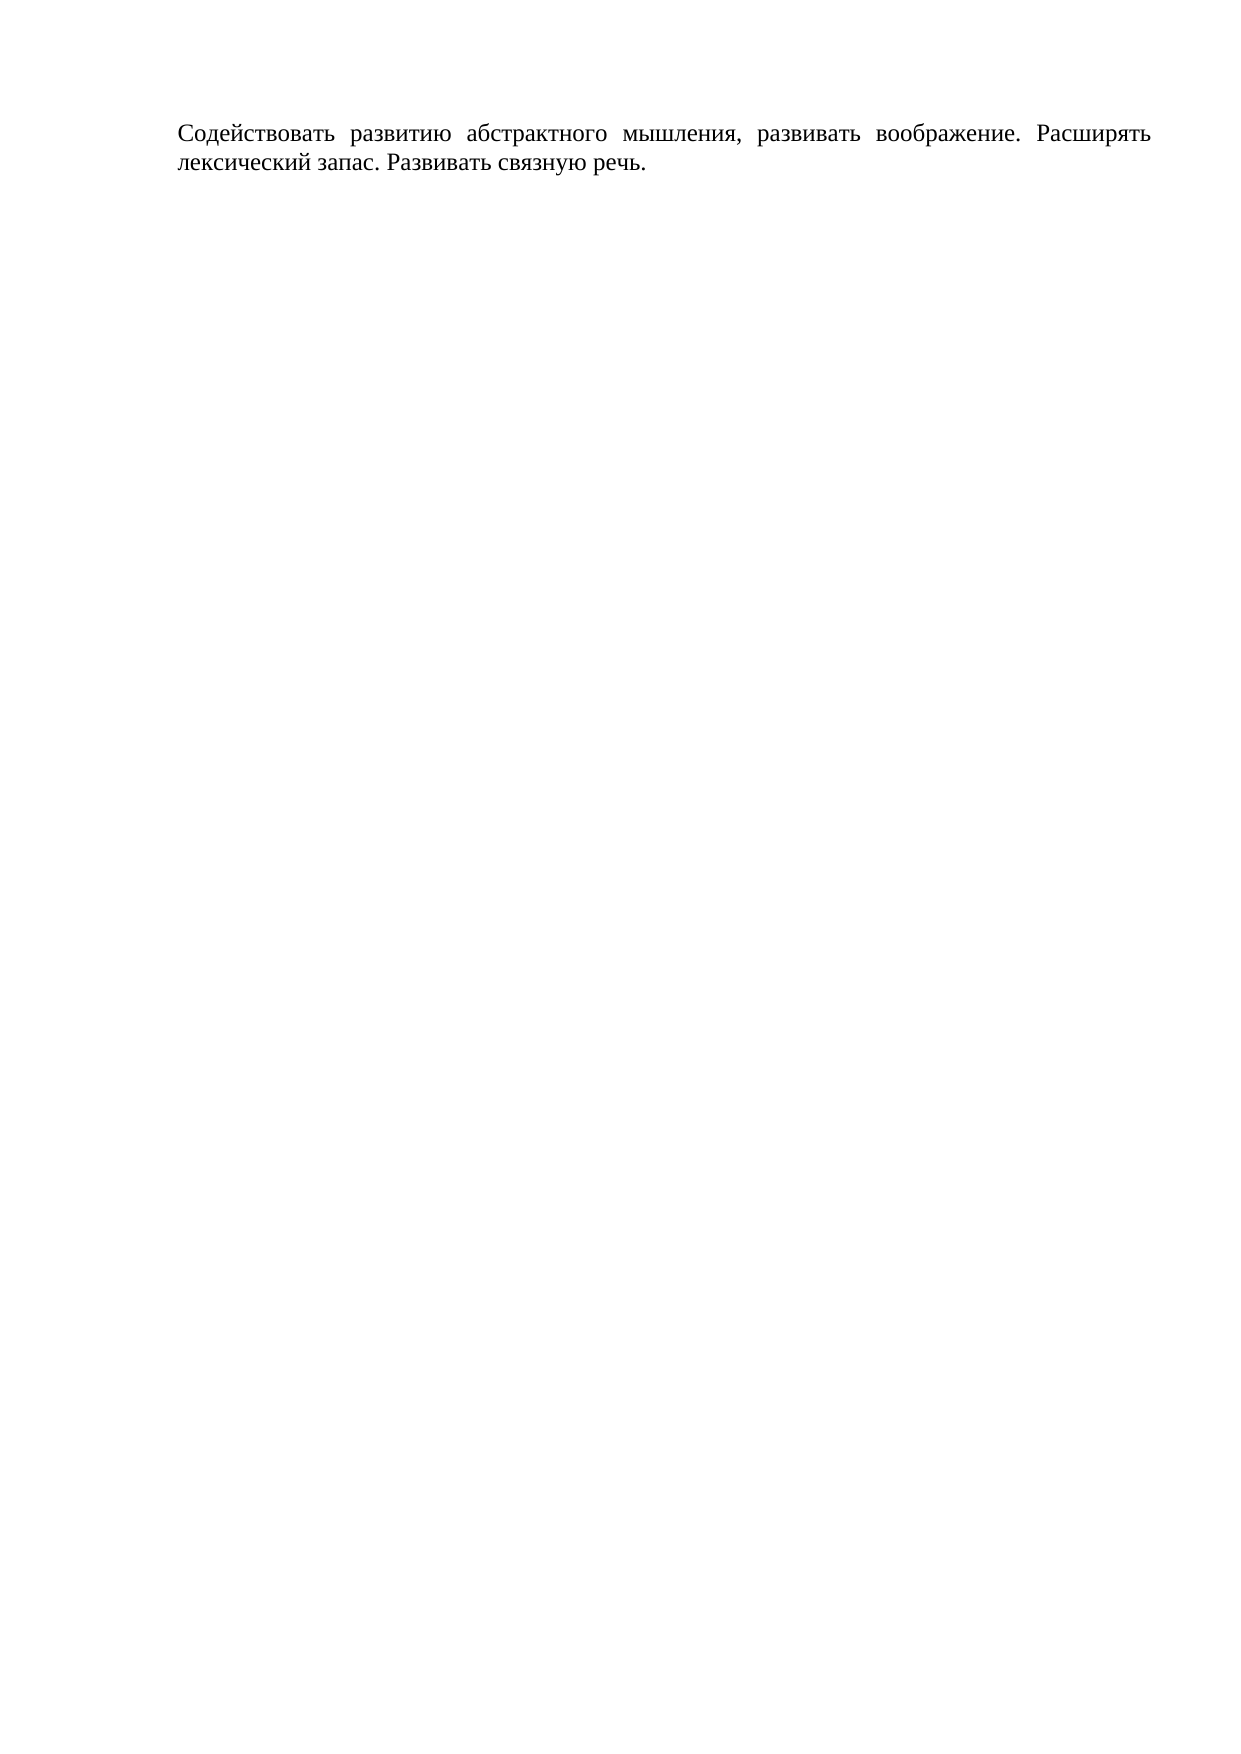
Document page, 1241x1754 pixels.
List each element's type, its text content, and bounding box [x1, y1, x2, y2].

text Содействовать развитию абстрактного мышления, развивать воображение. Расширять лексический запас. Развивать связную речь. [177, 118, 1152, 176]
